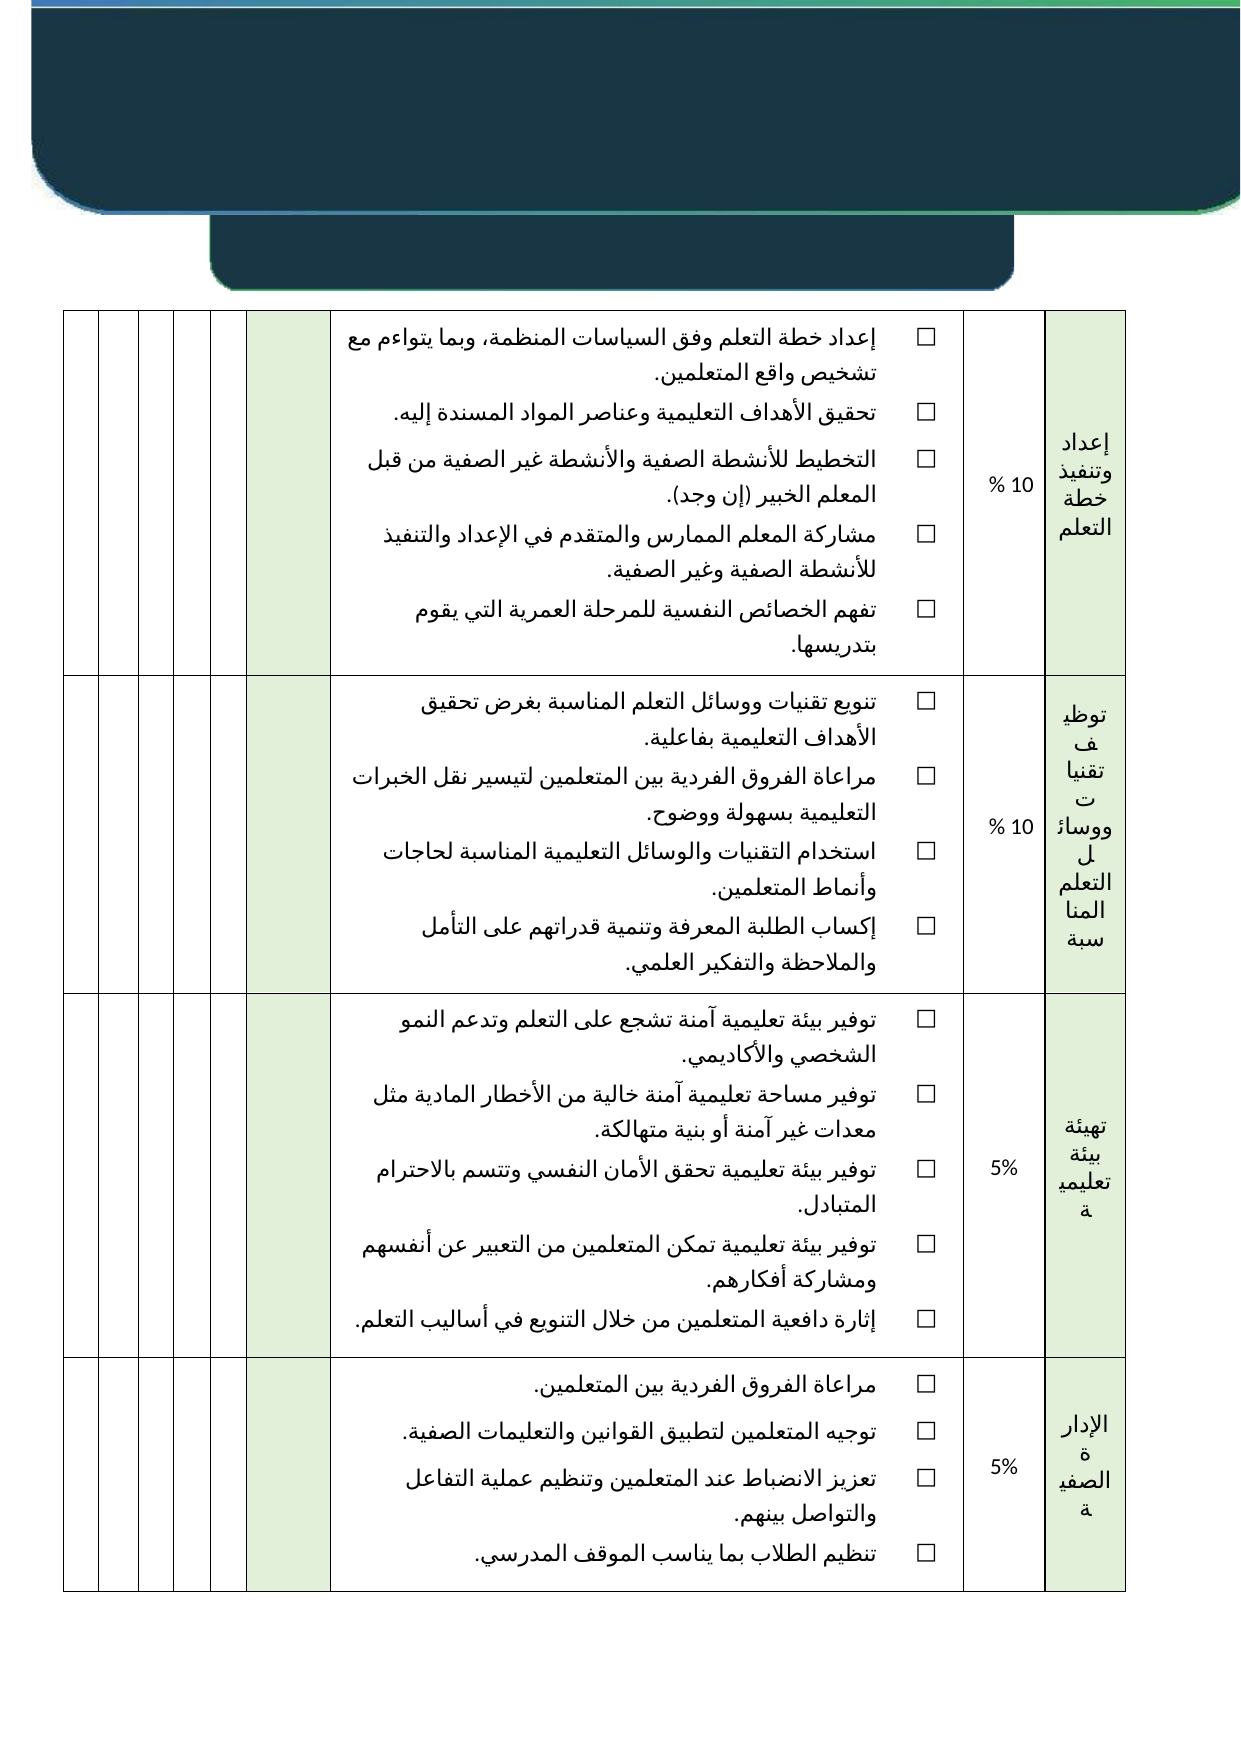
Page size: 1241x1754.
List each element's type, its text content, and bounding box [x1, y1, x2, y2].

table_cell إعداد وتنفيذ خطة التعلم [1046, 311, 1125, 675]
table_cell [139, 311, 173, 675]
table_cell [139, 676, 173, 992]
table_cell 5% [964, 1358, 1044, 1591]
table_cell [174, 676, 210, 992]
table_cell [247, 994, 330, 1357]
table_cell [211, 1358, 246, 1591]
table_cell [64, 994, 98, 1357]
table_cell 10 % [964, 311, 1044, 675]
table_cell [211, 676, 246, 992]
table_cell 5% [964, 994, 1044, 1357]
table_cell [174, 311, 210, 675]
table_cell [99, 676, 138, 992]
table_cell توظيف تقنيات ووسائل التعلم المناسبة [1046, 676, 1125, 992]
table_cell [174, 1358, 210, 1591]
picture [31, 0, 1241, 291]
table_cell [64, 676, 98, 992]
table_cell إعداد خطة التعلم وفق السياسات المنظمة، وبما يتواءم مع تشخيص واقع المتعلمين. تحقيق الأهداف التعليمية وعناصر المواد المسندة إليه. التخطيط للأنشطة الصفية والأنشطة غير الصفية من قبل المعلم الخبير (إن وجد). مشاركة المعلم الممارس والمتقدم في الإعداد والتنفيذ للأنشطة الصفية وغير الصفية. تفهم الخصائص النفسية للمرحلة العمرية التي يقوم بتدريسها. [331, 311, 963, 675]
table_cell [174, 994, 210, 1357]
table_cell توفير بيئة تعليمية آمنة تشجع على التعلم وتدعم النمو الشخصي والأكاديمي. توفير مساحة تعليمية آمنة خالية من الأخطار المادية مثل معدات غير آمنة أو بنية متهالكة. توفير بيئة تعليمية تحقق الأمان النفسي وتتسم بالاحترام المتبادل. توفير بيئة تعليمية تمكن المتعلمين من التعبير عن أنفسهم ومشاركة أفكارهم. إثارة دافعية المتعلمين من خلال التنويع في أساليب التعلم. [331, 994, 963, 1357]
table_cell 10 % [964, 676, 1044, 992]
table_cell تهيئة بيئة تعليمية [1046, 994, 1125, 1357]
table_cell الإدارة الصفية [1046, 1358, 1125, 1591]
table_cell [247, 1358, 330, 1591]
table_cell [247, 311, 330, 675]
table_cell تنويع تقنيات ووسائل التعلم المناسبة بغرض تحقيق الأهداف التعليمية بفاعلية. مراعاة الفروق الفردية بين المتعلمين لتيسير نقل الخبرات التعليمية بسهولة ووضوح. استخدام التقنيات والوسائل التعليمية المناسبة لحاجات وأنماط المتعلمين. إكساب الطلبة المعرفة وتنمية قدراتهم على التأمل والملاحظة والتفكير العلمي. [331, 676, 963, 992]
table_cell [247, 676, 330, 992]
table_cell [64, 311, 98, 675]
table_cell [139, 994, 173, 1357]
table_cell [211, 994, 246, 1357]
table_cell [64, 1358, 98, 1591]
table_cell [139, 1358, 173, 1591]
table_cell [99, 311, 138, 675]
table_cell [99, 1358, 138, 1591]
table_cell [211, 311, 246, 675]
table_cell [99, 994, 138, 1357]
table_cell مراعاة الفروق الفردية بين المتعلمين. توجيه المتعلمين لتطبيق القوانين والتعليمات الصفية. تعزيز الانضباط عند المتعلمين وتنظيم عملية التفاعل والتواصل بينهم. تنظيم الطلاب بما يناسب الموقف المدرسي. [331, 1358, 963, 1591]
